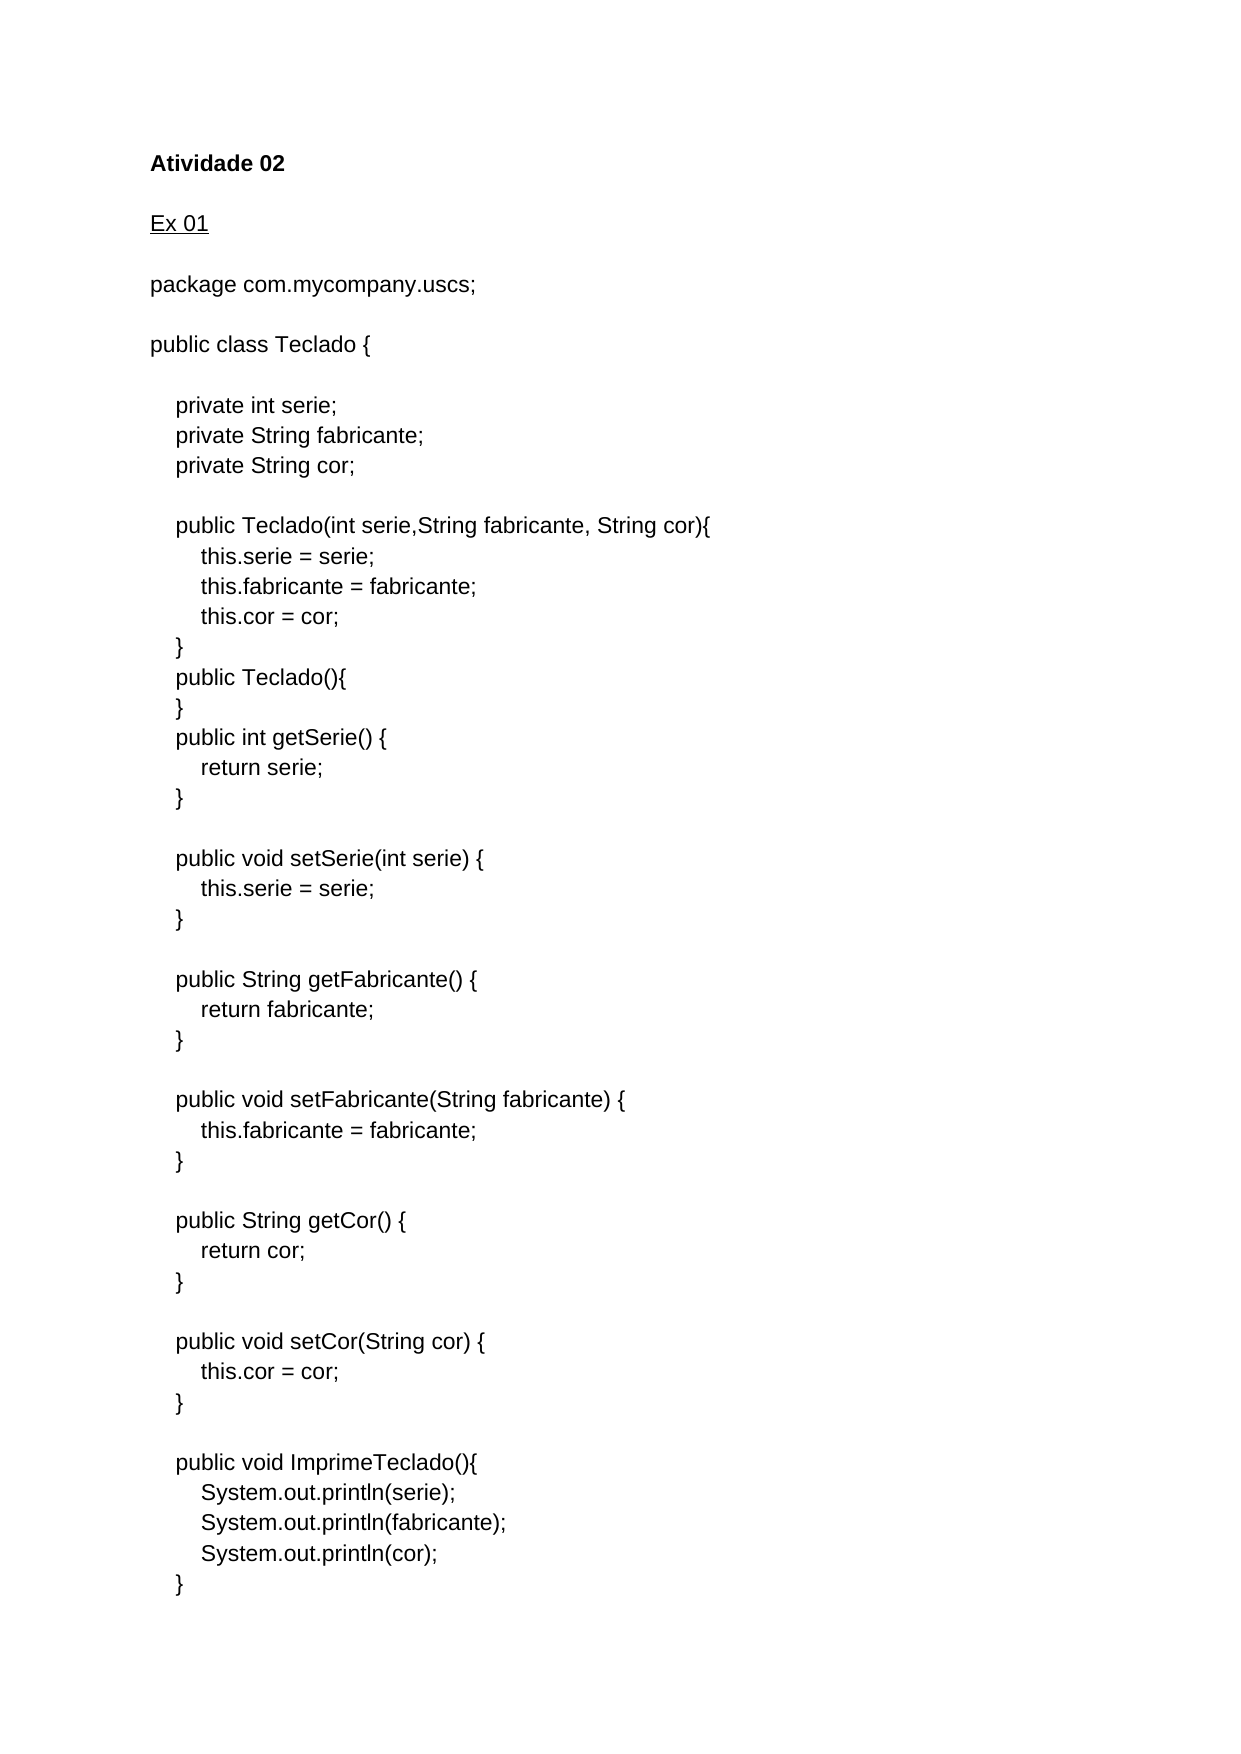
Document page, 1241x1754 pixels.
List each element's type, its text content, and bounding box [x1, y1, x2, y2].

text return serie; [150, 754, 1090, 781]
text public int getSerie() { [150, 724, 1090, 750]
text this.cor = cor; [150, 603, 1090, 629]
text public void setFabricante(String fabricante) { [150, 1086, 1090, 1113]
text private String cor; [150, 452, 1090, 478]
text public void ImprimeTeclado(){ [150, 1449, 1090, 1475]
text } [150, 1147, 1090, 1173]
text this.fabricante = fabricante; [150, 1117, 1090, 1143]
text public Teclado(){ [150, 663, 1090, 690]
text public class Teclado { [150, 331, 1090, 358]
text public void setCor(String cor) { [150, 1328, 1090, 1354]
text package com.mycompany.uscs; [150, 271, 1090, 297]
text public Teclado(int serie,String fabricante, String cor){ [150, 512, 1090, 539]
text return fabricante; [150, 996, 1090, 1022]
text Atividade 02 [150, 150, 1090, 176]
text } [150, 694, 1090, 720]
text } [150, 1388, 1090, 1415]
text public void setSerie(int serie) { [150, 845, 1090, 871]
text return cor; [150, 1237, 1090, 1264]
text this.cor = cor; [150, 1358, 1090, 1385]
text } [150, 1026, 1090, 1052]
text Ex 01 [150, 210, 1090, 237]
text } [150, 1268, 1090, 1294]
text System.out.println(serie); [150, 1479, 1090, 1506]
text } [150, 905, 1090, 932]
text } [150, 784, 1090, 811]
text } [150, 1570, 1090, 1596]
text public String getCor() { [150, 1207, 1090, 1234]
text this.serie = serie; [150, 875, 1090, 901]
text private int serie; [150, 392, 1090, 418]
text this.fabricante = fabricante; [150, 573, 1090, 599]
text System.out.println(fabricante); [150, 1509, 1090, 1536]
text private String fabricante; [150, 422, 1090, 448]
text public String getFabricante() { [150, 966, 1090, 992]
text } [150, 633, 1090, 660]
text this.serie = serie; [150, 543, 1090, 569]
text System.out.println(cor); [150, 1539, 1090, 1566]
